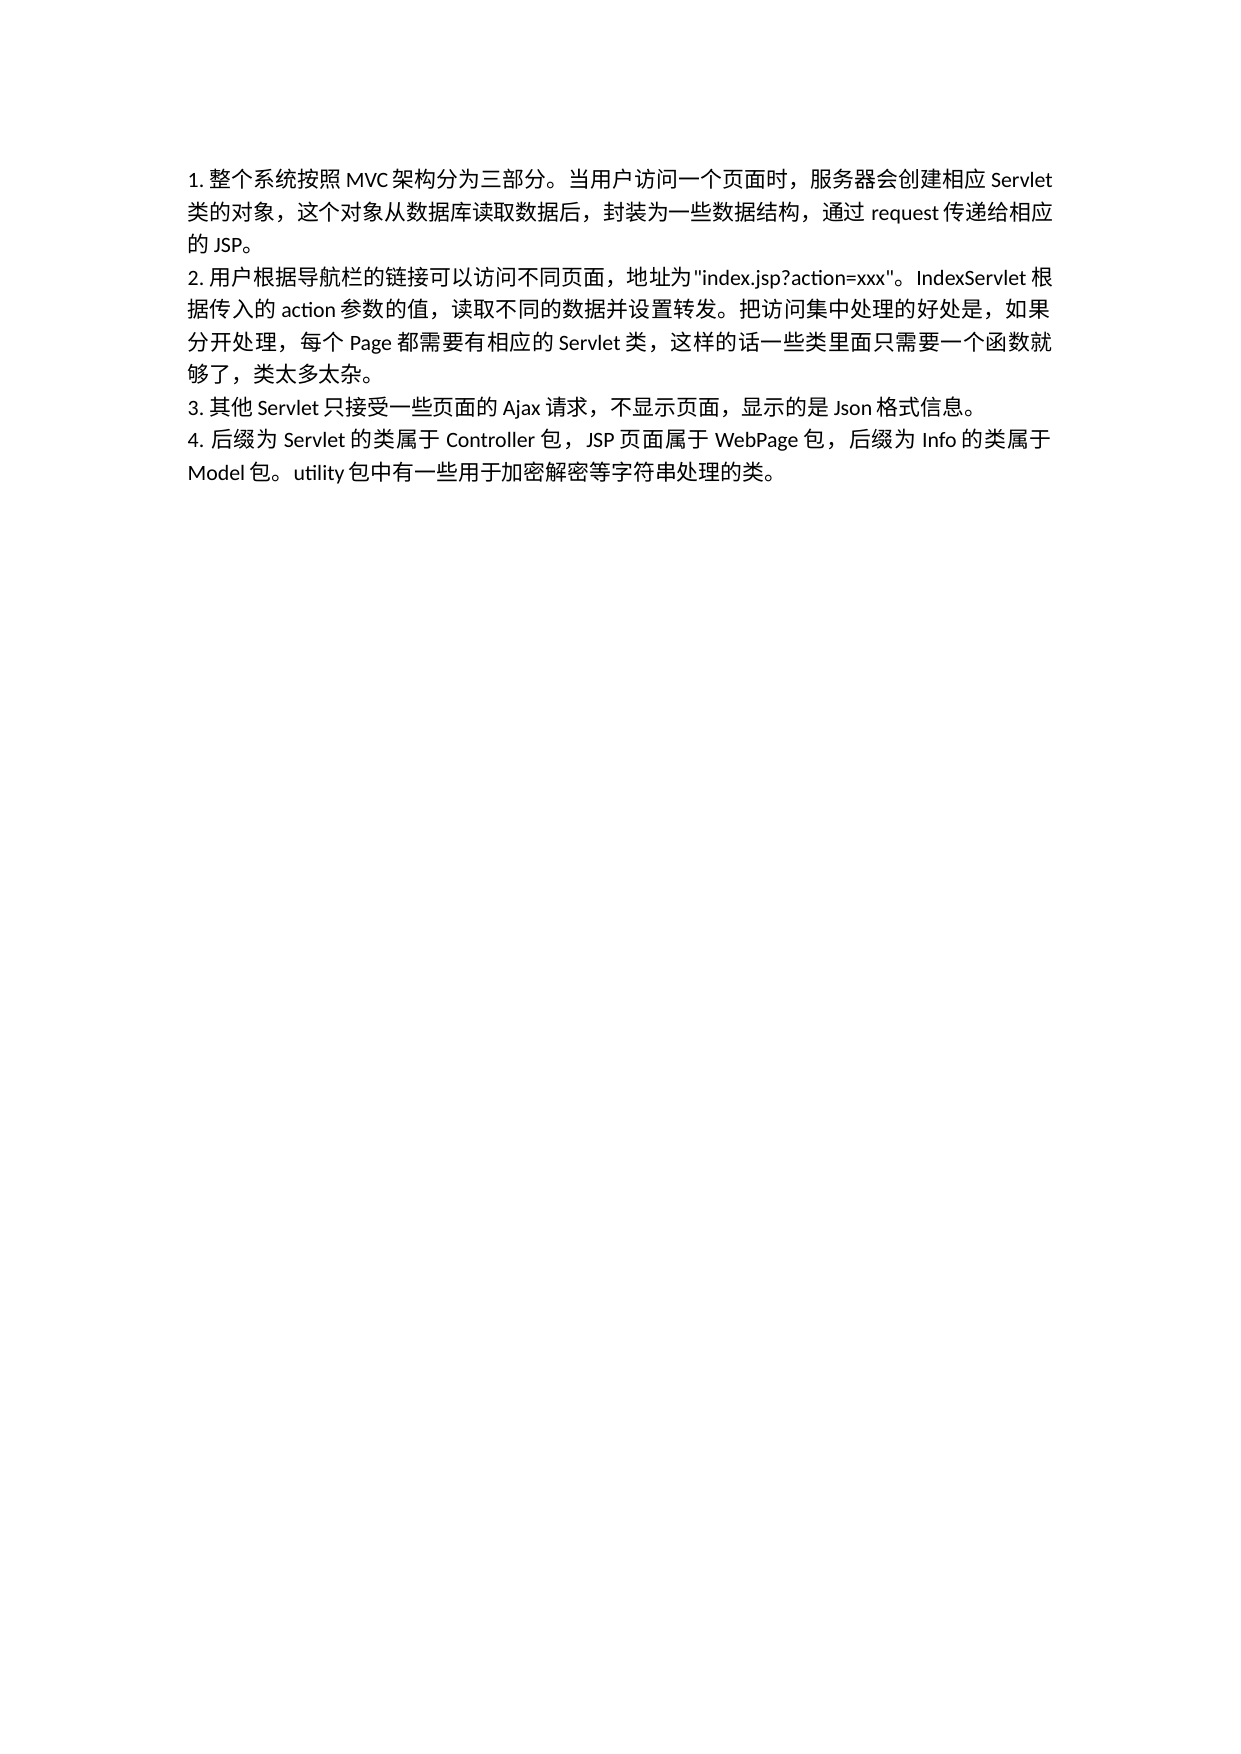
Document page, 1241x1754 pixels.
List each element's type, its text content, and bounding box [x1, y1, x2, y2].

text 3. 其他Servlet只接受一些页面的Ajax请求，不显示页面，显示的是Json格式信息。 [187, 389, 1053, 422]
text 1. 整个系统按照MVC架构分为三部分。当用户访问一个页面时，服务器会创建相应Servlet类的对象，这个对象从数据库读取数据后，封装为一些数据结构，通过request传递给相应的JSP。 [187, 162, 1053, 259]
text 2. 用户根据导航栏的链接可以访问不同页面，地址为"index.jsp?action=xxx"。IndexServlet根据传入的action参数的值，读取不同的数据并设置转发。把访问集中处理的好处是，如果分开处理，每个Page都需要有相应的Servlet类，这样的话一些类里面只需要一个函数就够了，类太多太杂。 [187, 259, 1053, 389]
text 4. 后缀为Servlet的类属于Controller包，JSP页面属于WebPage包，后缀为Info的类属于Model包。utility包中有一些用于加密解密等字符串处理的类。 [187, 422, 1053, 487]
